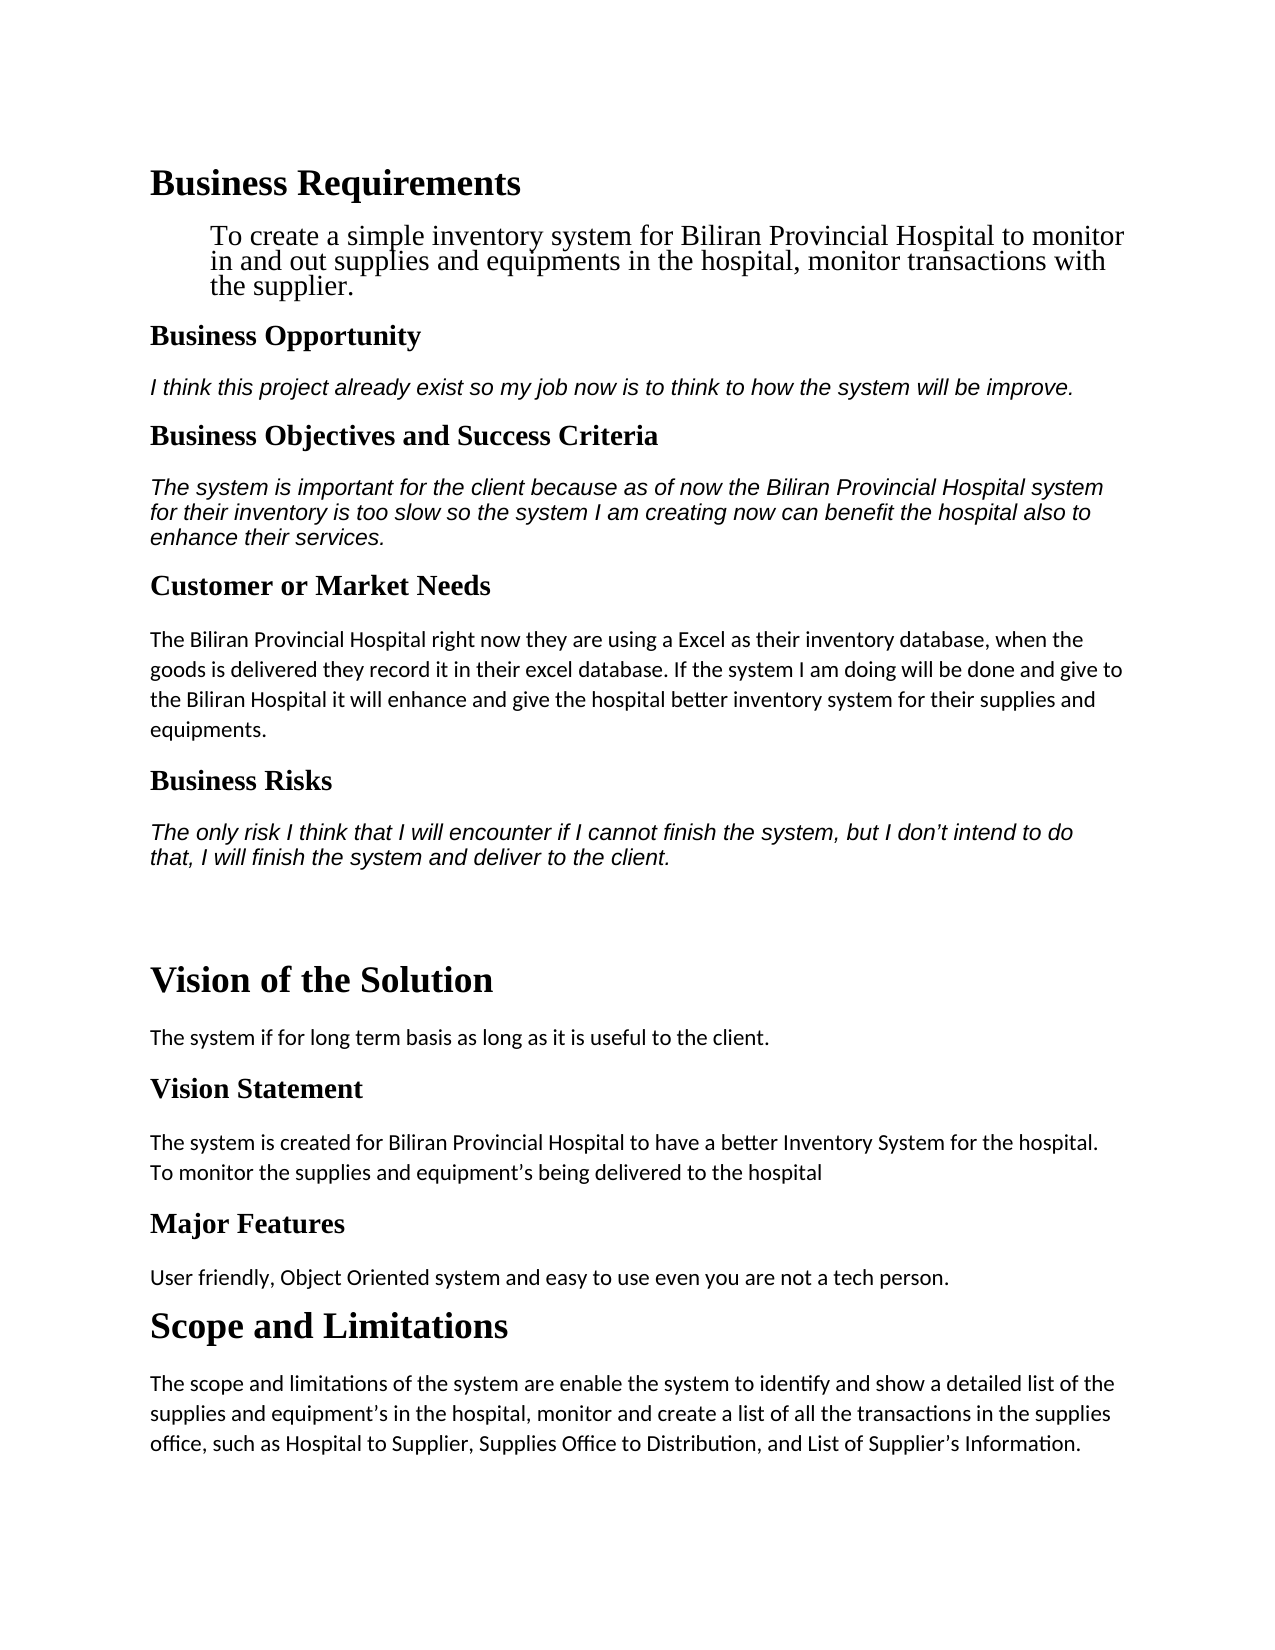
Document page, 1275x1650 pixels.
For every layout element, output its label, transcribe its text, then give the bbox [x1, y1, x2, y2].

subtitle Business Opportunity [150, 325, 1125, 350]
text The only risk I think that I will encounter if I cannot finish the system, but I don’t intend to do that, I will finish the system and deliver to the client. [150, 821, 1125, 871]
text User friendly, Object Oriented system and easy to use even you are not a tech person. [150, 1263, 1125, 1292]
subtitle Scope and Limitations [150, 1319, 1125, 1344]
subtitle Vision of the Solution [150, 973, 1125, 998]
subtitle Business Risks [150, 771, 1125, 796]
text The system is important for the client because as of now the Biliran Provincial Hospital system for their inventory is too slow so the system I am creating now can benefit the hospital also to enhance their services. [150, 475, 1125, 550]
subtitle Major Features [150, 1213, 1125, 1238]
subtitle To create a simple inventory system for Biliran Provincial Hospital to monitor in and out supplies and equipments in the hospital, monitor transactions with the supplier. [210, 225, 1125, 300]
text The Biliran Provincial Hospital right now they are using a Excel as their inventory database, when the goods is delivered they record it in their excel database. If the system I am doing will be done and give to the Biliran Hospital it will enhance and give the hospital better inventory system for their supplies and equipments. [150, 625, 1125, 744]
text I think this project already exist so my job now is to think to how the system will be improve. [150, 375, 1125, 400]
subtitle Customer or Market Needs [150, 575, 1125, 600]
subtitle Business Objectives and Success Criteria [150, 425, 1125, 450]
text The scope and limitations of the system are enable the system to identify and show a detailed list of the supplies and equipment’s in the hospital, monitor and create a list of all the transactions in the supplies office, such as Hospital to Supplier, Supplies Office to Distribution, and List of Supplier’s Information. [150, 1369, 1125, 1457]
subtitle Business Requirements [150, 175, 1125, 200]
text The system is created for Biliran Provincial Hospital to have a better Inventory System for the hospital. To monitor the supplies and equipment’s being delivered to the hospital [150, 1128, 1125, 1186]
subtitle Vision Statement [150, 1078, 1125, 1103]
text The system if for long term basis as long as it is useful to the client. [150, 1023, 1125, 1051]
